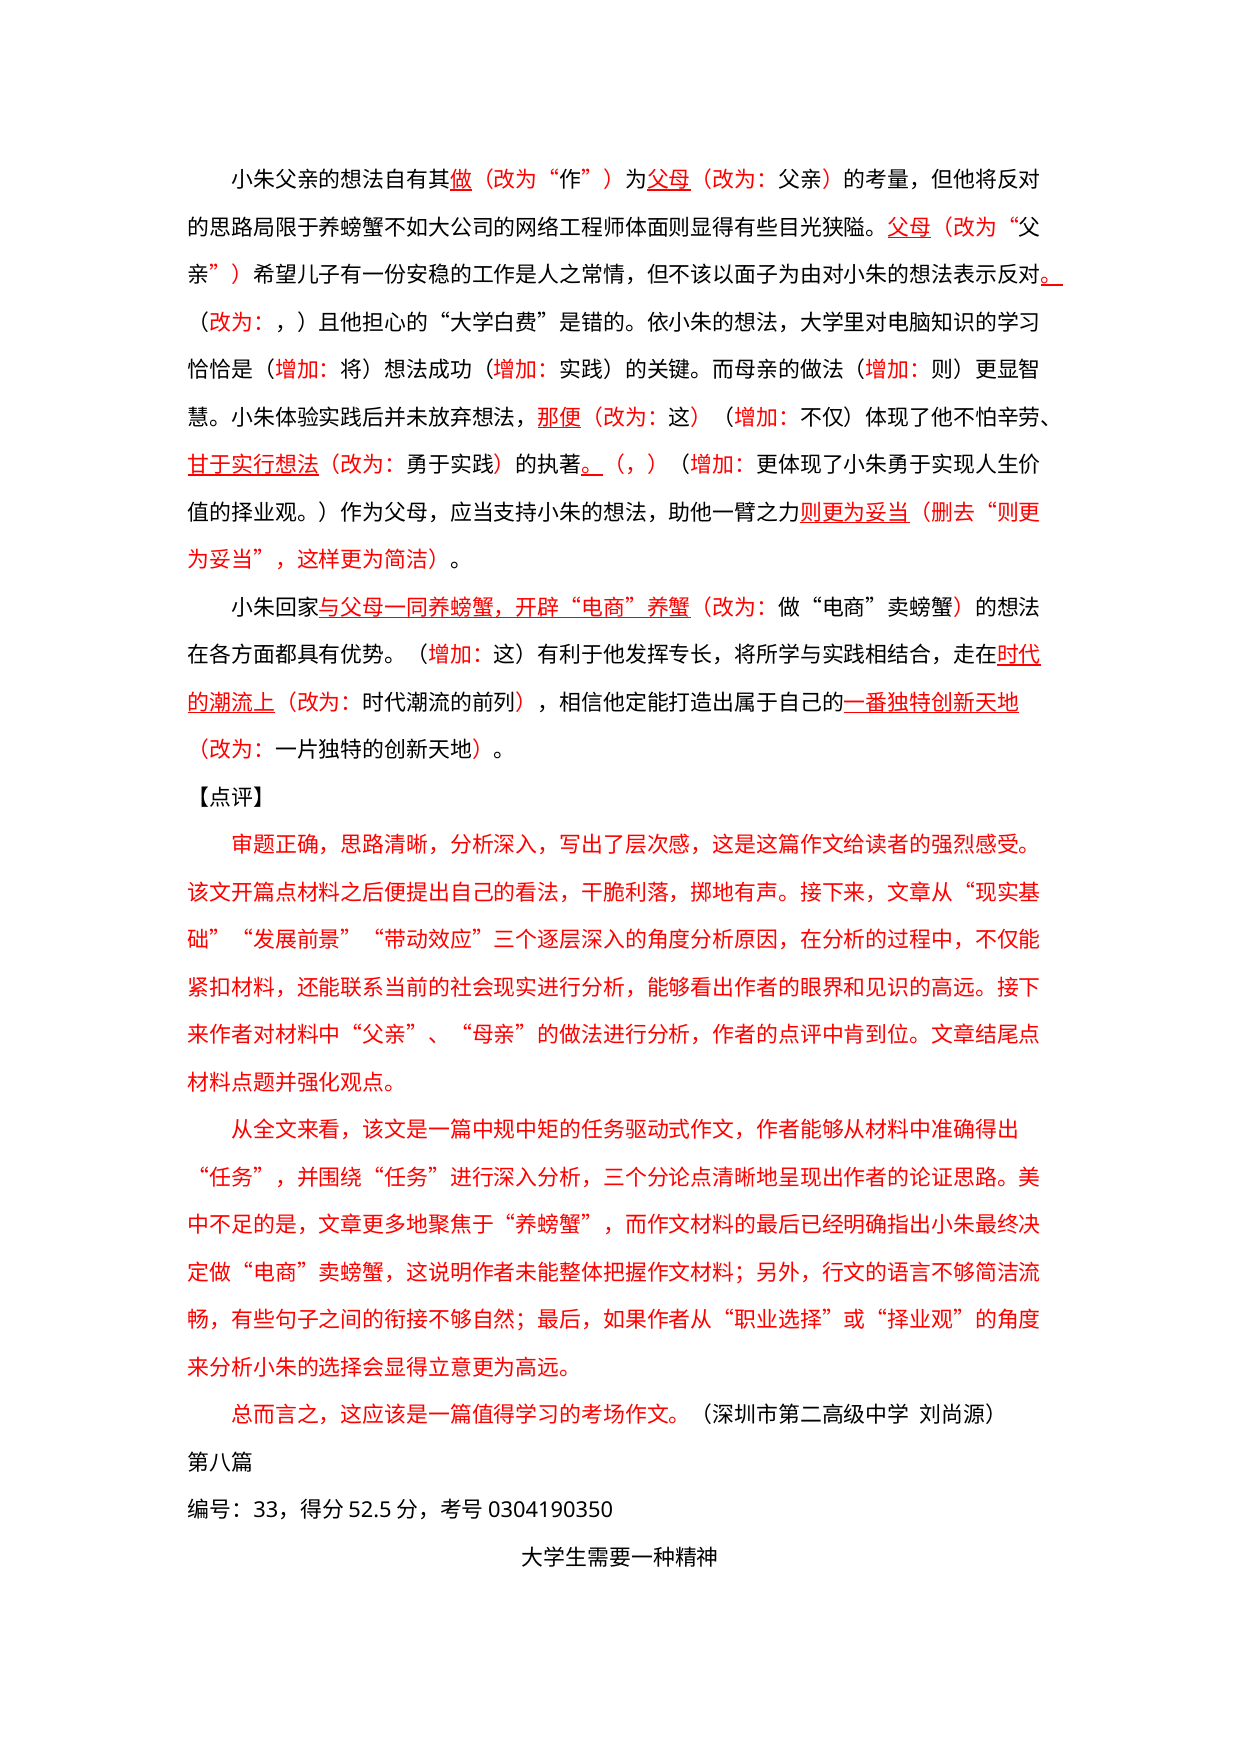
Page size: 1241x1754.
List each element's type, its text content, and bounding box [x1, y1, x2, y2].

text 审题正确，思路清晰，分析深入，写出了层次感，这是这篇作文给读者的强烈感受。该文开篇点材料之后便提出自己的看法，干脆利落，掷地有声。接下来，文章从“现实基础”“发展前景”“带动效应”三个逐层深入的角度分析原因，在分析的过程中，不仅能紧扣材料，还能联系当前的社会现实进行分析，能够看出作者的眼界和见识的高远。接下来作者对材料中“父亲”、“母亲”的做法进行分析，作者的点评中肯到位。文章结尾点材料点题并强化观点。 [187, 827, 1053, 1096]
text 【点评】 [187, 779, 1053, 811]
text 小朱父亲的想法自有其做（改为“作”）为父母（改为：父亲）的考量，但他将反对的思路局限于养螃蟹不如大公司的网络工程师体面则显得有些目光狭隘。父母（改为“父亲”）希望儿子有一份安稳的工作是人之常情，但不该以面子为由对小朱的想法表示反对。（改为：，）且他担心的“大学白费”是错的。依小朱的想法，大学里对电脑知识的学习恰恰是（增加：将）想法成功（增加：实践）的关键。而母亲的做法（增加：则）更显智慧。小朱体验实践后并未放弃想法，那便（改为：这）（增加：不仅）体现了他不怕辛劳、甘于实行想法（改为：勇于实践）的执著。（，）（增加：更体现了小朱勇于实现人生价值的择业观。）作为父母，应当支持小朱的想法，助他一臂之力则更为妥当（删去“则更为妥当”，这样更为简洁）。 [187, 162, 1053, 574]
text 小朱回家与父母一同养螃蟹，开辟“电商”养蟹（改为：做“电商”卖螃蟹）的想法在各方面都具有优势。（增加：这）有利于他发挥专长，将所学与实践相结合，走在时代的潮流上（改为：时代潮流的前列），相信他定能打造出属于自己的一番独特创新天地（改为：一片独特的创新天地）。 [187, 589, 1053, 764]
text 总而言之，这应该是一篇值得学习的考场作文。（深圳市第二高级中学 刘尚源） [187, 1397, 1053, 1429]
text 第八篇 [187, 1444, 1053, 1476]
text 从全文来看，该文是一篇中规中矩的任务驱动式作文，作者能够从材料中准确得出“任务”，并围绕“任务”进行深入分析，三个分论点清晰地呈现出作者的论证思路。美中不足的是，文章更多地聚焦于“养螃蟹”，而作文材料的最后已经明确指出小朱最终决定做“电商”卖螃蟹，这说明作者未能整体把握作文材料；另外，行文的语言不够简洁流畅，有些句子之间的衔接不够自然；最后，如果作者从“职业选择”或“择业观”的角度来分析小朱的选择会显得立意更为高远。 [187, 1112, 1053, 1381]
text 大学生需要一种精神 [187, 1539, 1053, 1571]
text 编号：33，得分52.5分，考号0304190350 [187, 1492, 1053, 1524]
